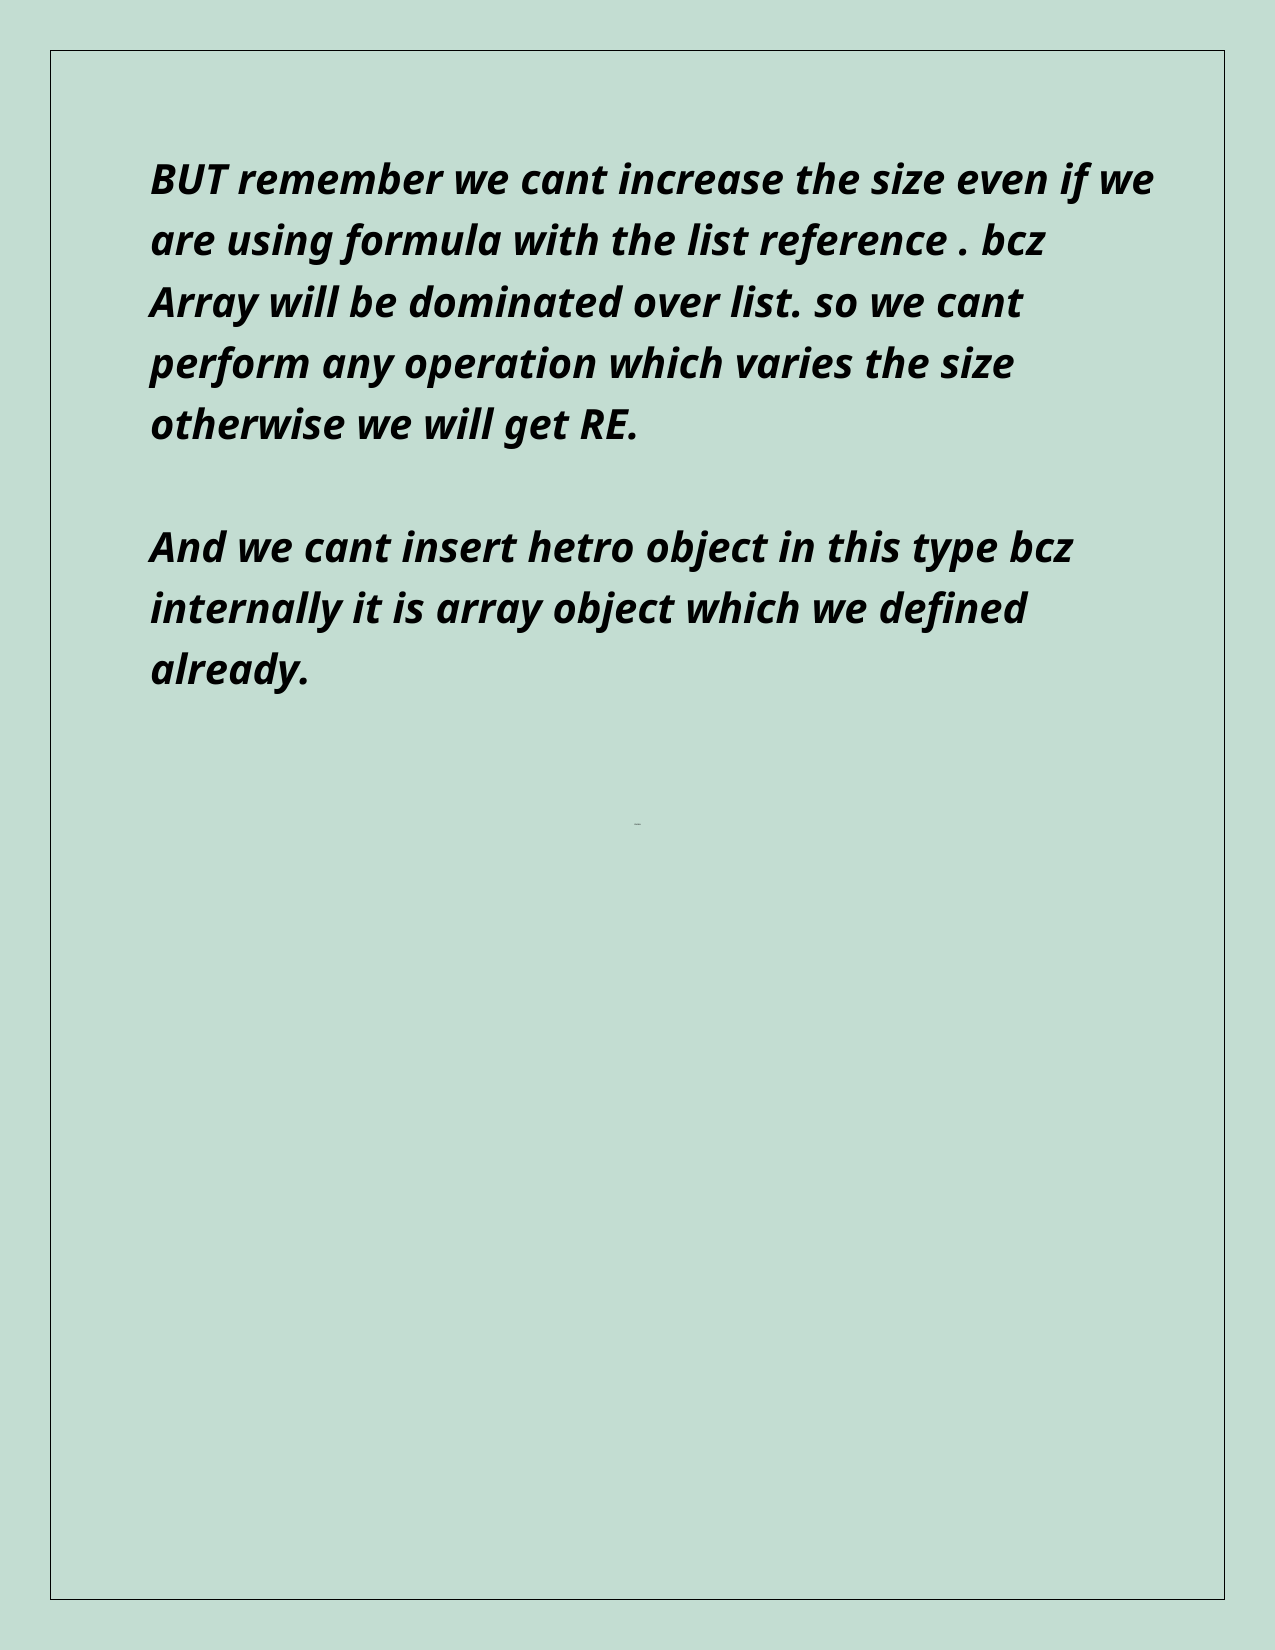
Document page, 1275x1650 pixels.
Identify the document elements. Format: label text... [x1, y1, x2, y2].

list BUT remember we cant increase the size even if we are using formula with the list reference . bcz Array will be dominated over list. so we cant perform any operation which varies the size otherwise we will get RE. [150, 150, 1162, 452]
list And we cant insert hetro object in this type bcz internally it is array object which we defined already. [150, 517, 1162, 697]
